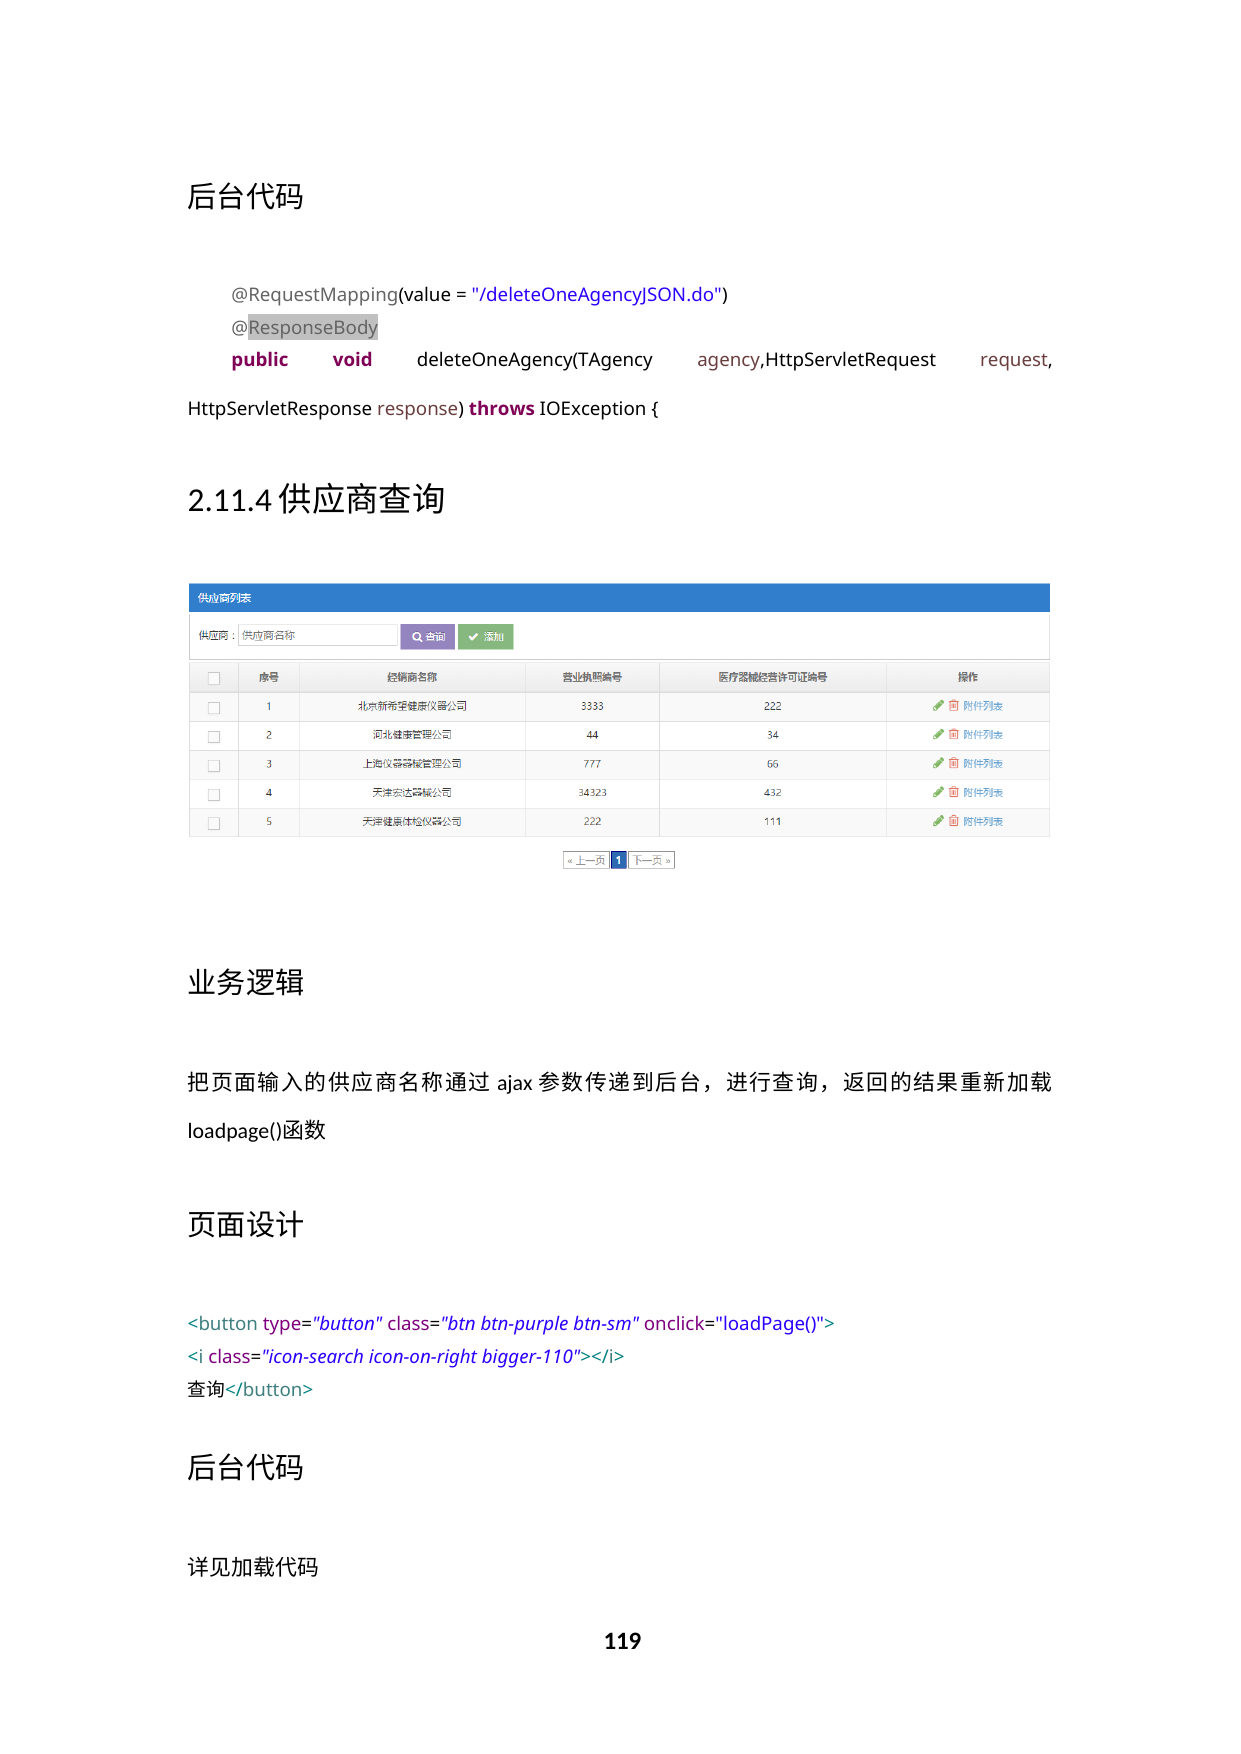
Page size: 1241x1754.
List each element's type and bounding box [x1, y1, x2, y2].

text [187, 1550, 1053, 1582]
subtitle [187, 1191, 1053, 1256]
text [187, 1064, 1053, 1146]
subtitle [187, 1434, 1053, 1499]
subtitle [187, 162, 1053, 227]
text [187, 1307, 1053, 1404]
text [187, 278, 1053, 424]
picture [187, 580, 1053, 875]
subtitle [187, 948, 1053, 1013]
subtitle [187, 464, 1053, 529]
